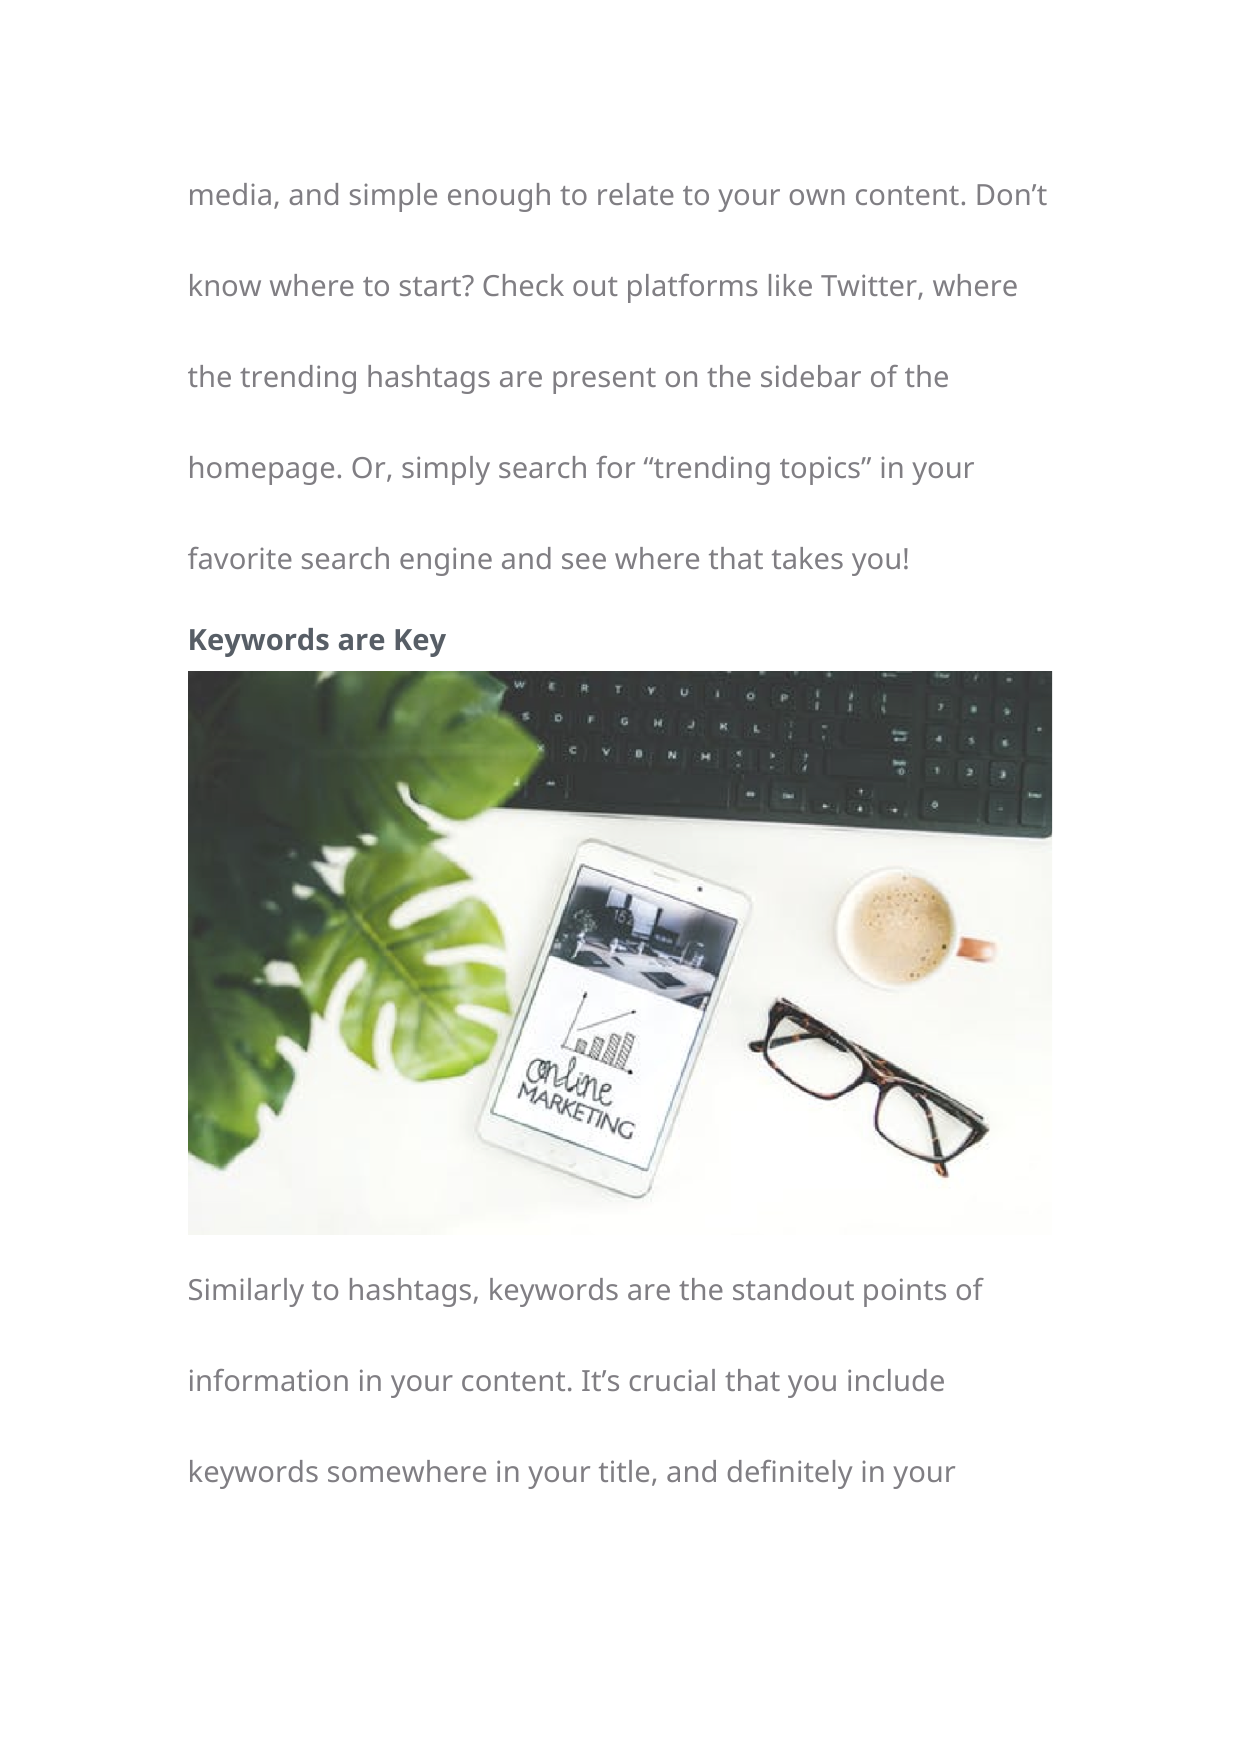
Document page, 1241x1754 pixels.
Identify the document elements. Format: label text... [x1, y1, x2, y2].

text Keywords are Key [187, 607, 1053, 672]
picture [188, 671, 1053, 1235]
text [187, 162, 1053, 591]
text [187, 1257, 1053, 1503]
